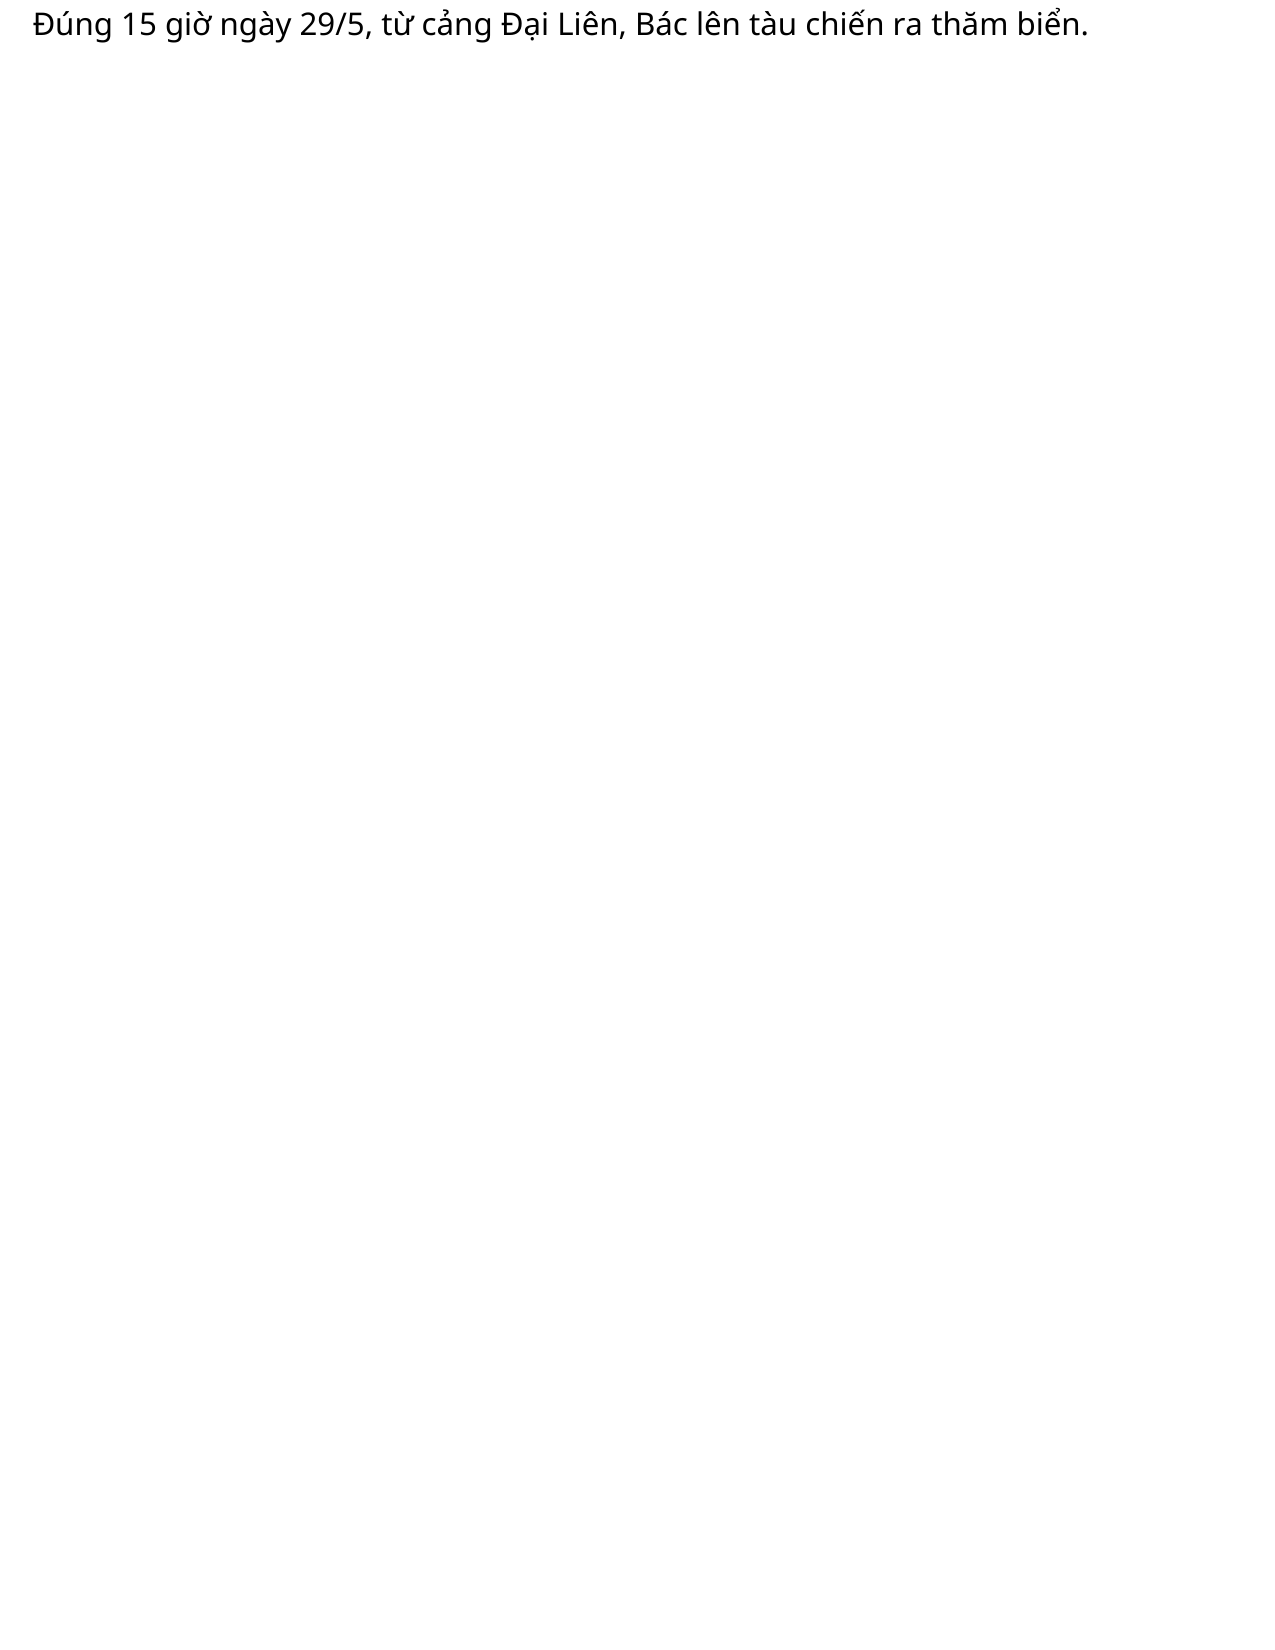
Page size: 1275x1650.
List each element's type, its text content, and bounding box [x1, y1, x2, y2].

text Đúng 15 giờ ngày 29/5, từ cảng Đại Liên, Bác lên tàu chiến ra thăm biển. [32, 2, 1275, 45]
